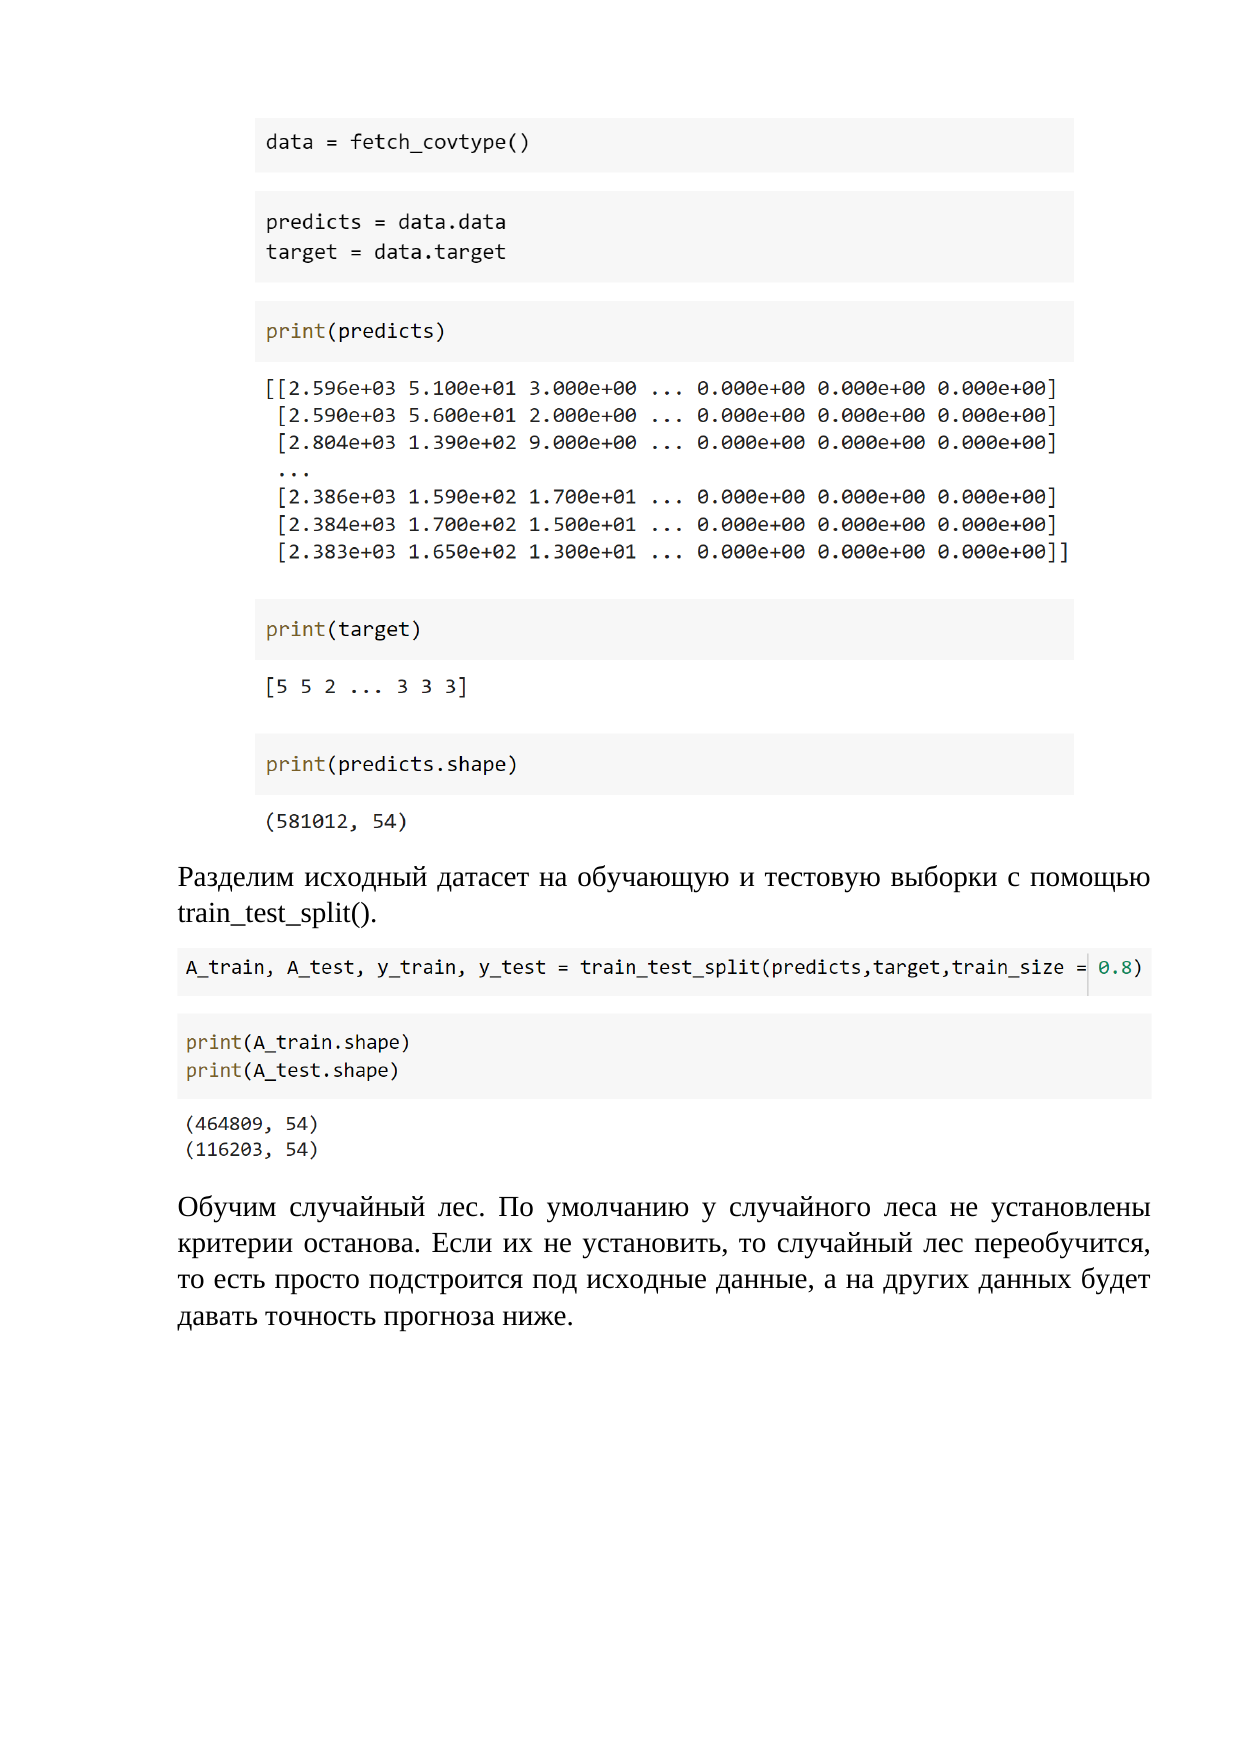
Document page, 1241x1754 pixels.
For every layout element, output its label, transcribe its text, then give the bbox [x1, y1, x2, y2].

text Обучим случайный лес. По умолчанию у случайного леса не установлены критерии останова. Если их не установить, то случайный лес переобучится, то есть просто подстроится под исходные данные, а на других данных будет давать точность прогноза ниже. [177, 1189, 1152, 1331]
picture [177, 948, 1152, 1171]
text Разделим исходный датасет на обучающую и тестовую выборки с помощью train_test_split(). [177, 859, 1152, 929]
picture [255, 118, 1074, 841]
